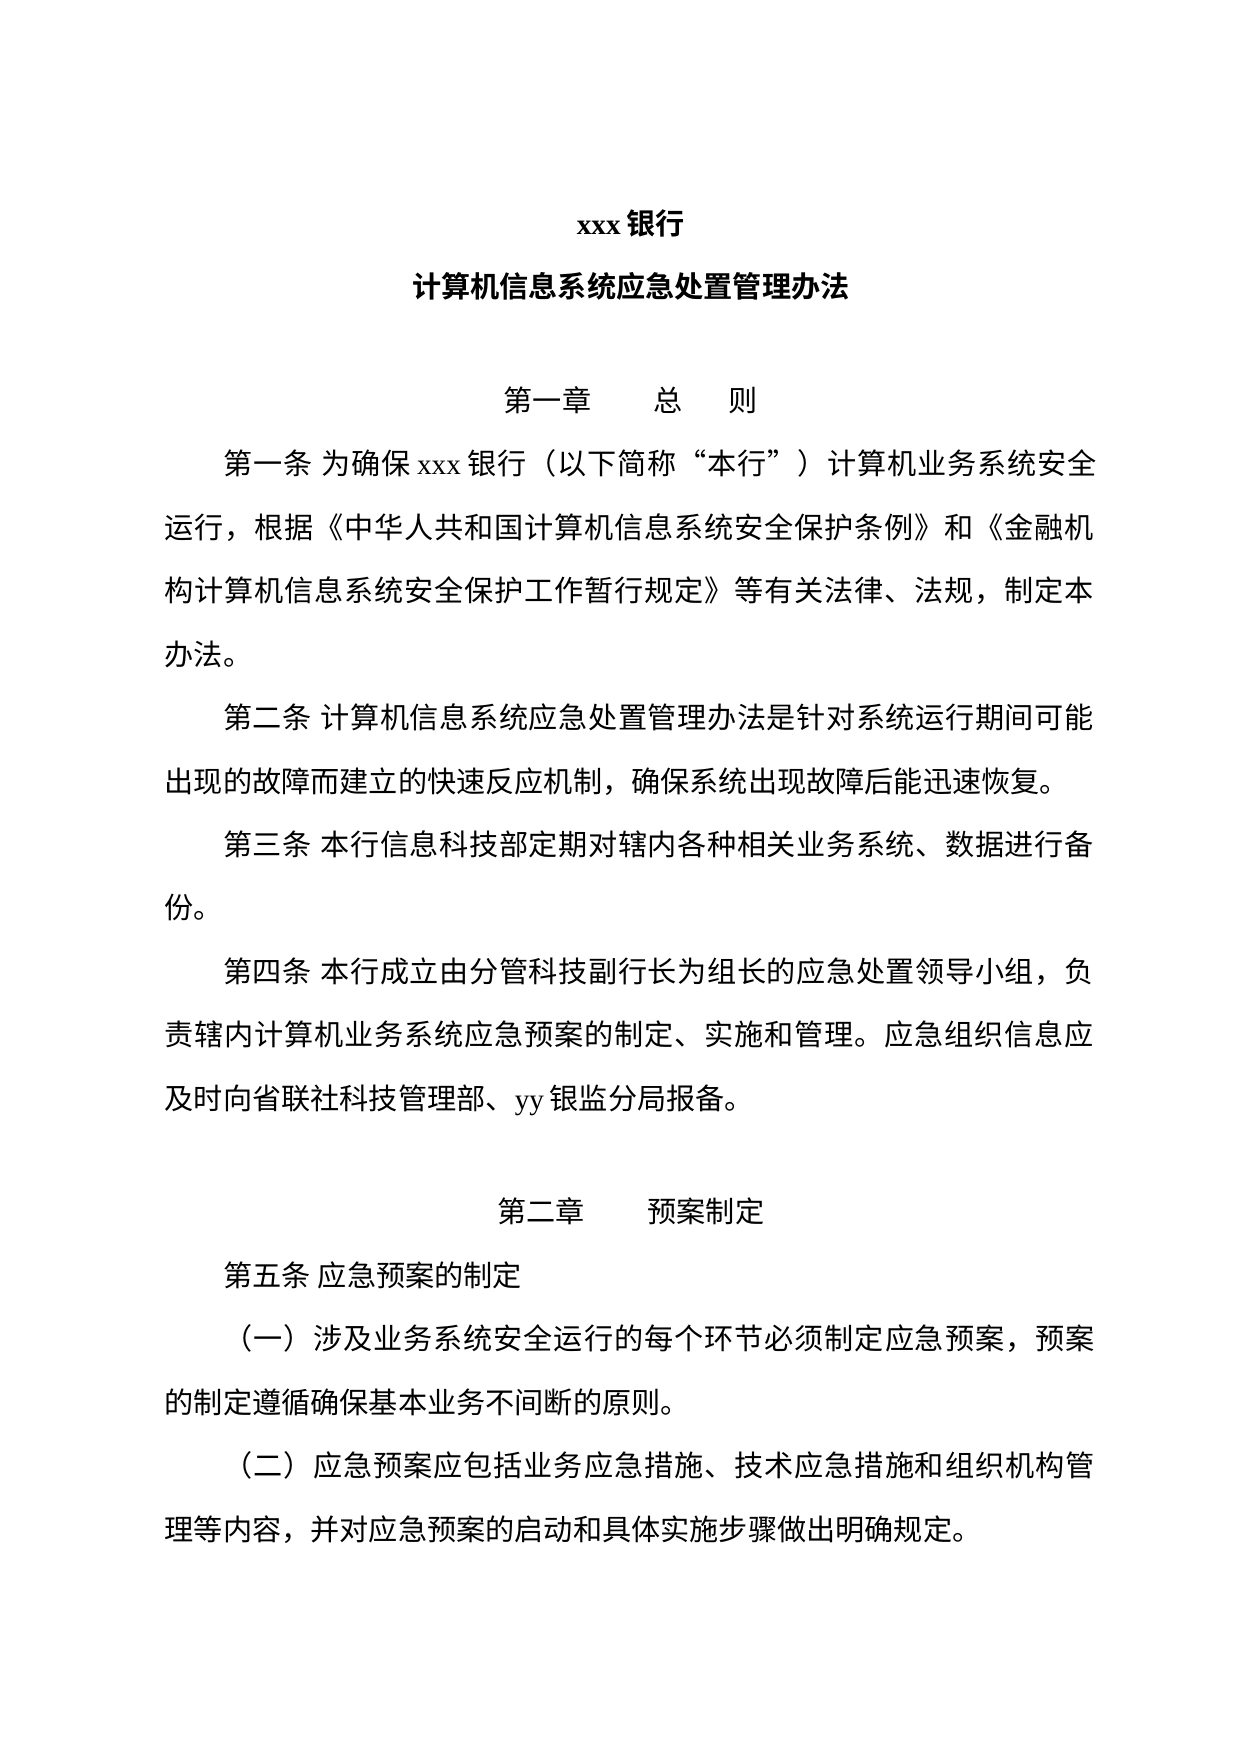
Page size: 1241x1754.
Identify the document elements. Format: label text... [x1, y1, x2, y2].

text 第三条 本行信息科技部定期对辖内各种相关业务系统、数据进行备份。 [164, 822, 1096, 927]
text 第一章 总 则 [164, 377, 1096, 420]
text 第一条 为确保xxx银行（以下简称“本行”）计算机业务系统安全运行，根据《中华人共和国计算机信息系统安全保护条例》和《金融机构计算机信息系统安全保护工作暂行规定》等有关法律、法规，制定本办法。 [164, 441, 1096, 673]
text 计算机信息系统应急处置管理办法 [164, 264, 1096, 306]
text 第二条 计算机信息系统应急处置管理办法是针对系统运行期间可能出现的故障而建立的快速反应机制，确保系统出现故障后能迅速恢复。 [164, 695, 1096, 800]
text （二）应急预案应包括业务应急措施、技术应急措施和组织机构管理等内容，并对应急预案的启动和具体实施步骤做出明确规定。 [164, 1443, 1096, 1548]
text 第二章 预案制定 [164, 1189, 1096, 1231]
text 第五条 应急预案的制定 [164, 1252, 1096, 1295]
text xxx银行 [164, 200, 1096, 243]
text 第四条 本行成立由分管科技副行长为组长的应急处置领导小组，负责辖内计算机业务系统应急预案的制定、实施和管理。应急组织信息应及时向省联社科技管理部、yy银监分局报备。 [164, 948, 1096, 1118]
text （一）涉及业务系统安全运行的每个环节必须制定应急预案，预案的制定遵循确保基本业务不间断的原则。 [164, 1316, 1096, 1422]
